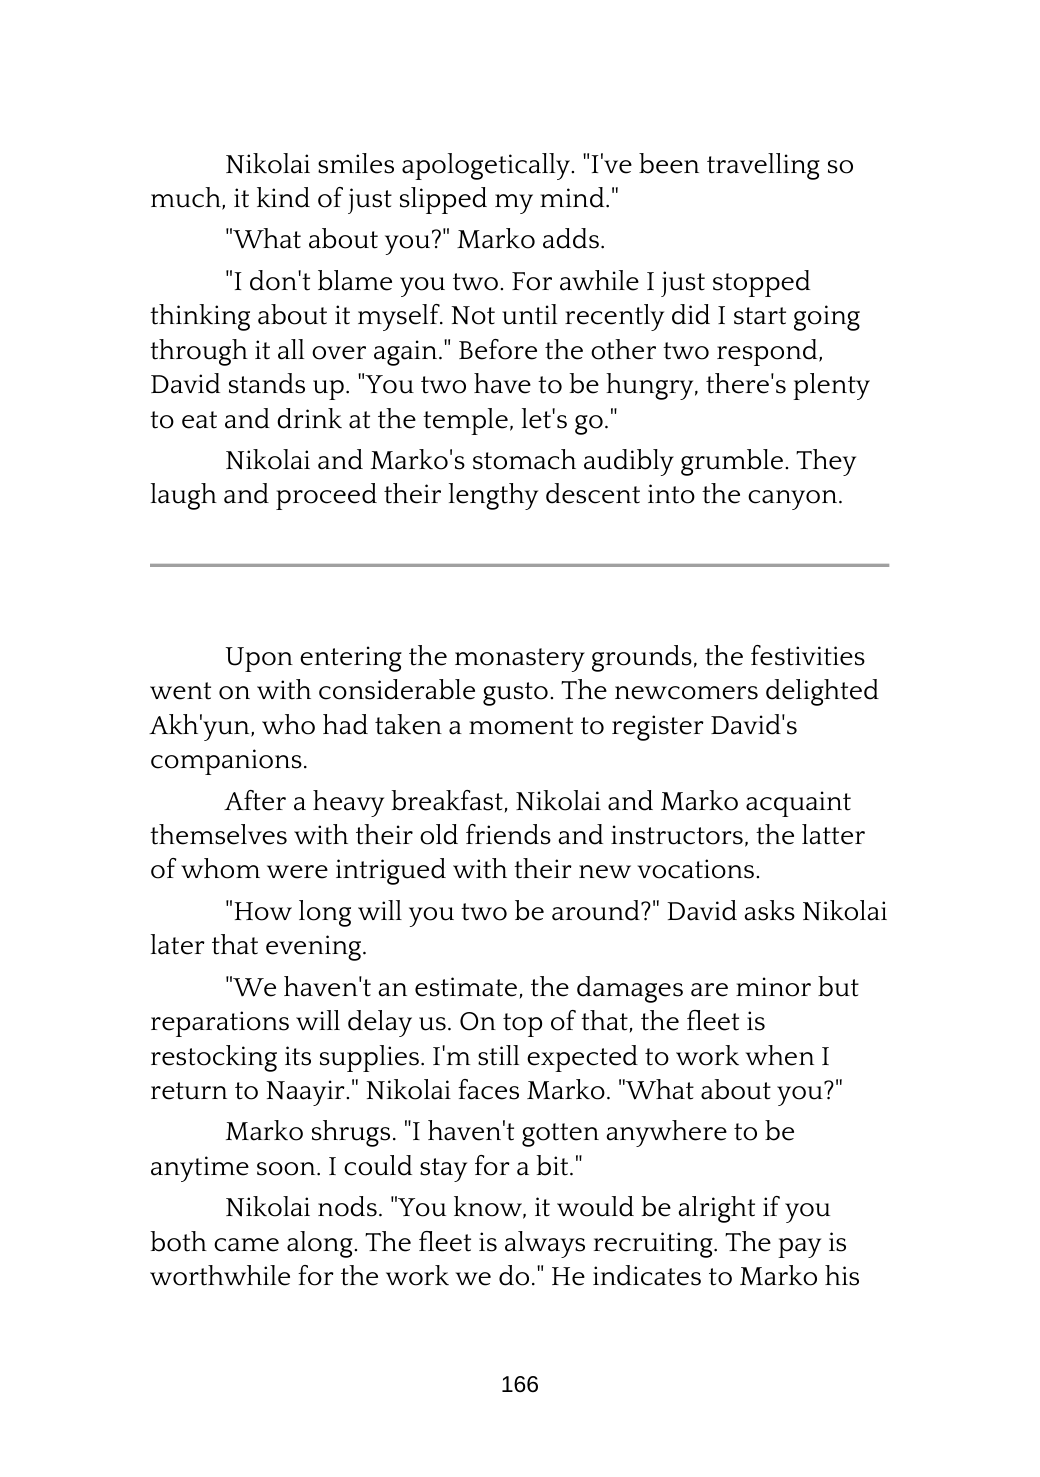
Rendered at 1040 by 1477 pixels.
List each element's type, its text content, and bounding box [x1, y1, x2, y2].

text "What about you?" Marko adds. [150, 226, 889, 256]
text Nikolai smiles apologetically. "I've been travelling so much, it kind of just slipped my mind." [150, 150, 889, 214]
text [150, 1194, 889, 1293]
text "We haven't an estimate, the damages are minor but reparations will delay us. On top of that, the fleet is restocking its supplies. I'm still expected to work when I return to Naayir." Nikolai faces Marko. "What about you?" [150, 973, 889, 1106]
text Nikolai and Marko's stomach audibly grumble. They laugh and proceed their lengthy descent into the canyon. [150, 446, 889, 511]
text "I don't blame you two. For awhile I just stopped thinking about it myself. Not until recently did I start going through it all over again." Before the other two respond, David stands up. "You two have to be hungry, there's plenty to eat and drink at the temple, let's go." [150, 267, 889, 435]
text "How long will you two be around?" David asks Nikolai later that evening. [150, 897, 889, 962]
text Marko shrugs. "I haven't gotten anywhere to be anytime soon. I could stay for a bit." [150, 1118, 889, 1182]
text Upon entering the monastery grounds, the festivities went on with considerable gusto. The newcomers delighted Akh'yun, who had taken a moment to register David's companions. [150, 642, 889, 776]
text After a heavy breakfast, Nikolai and Marko acquaint themselves with their old friends and instructors, the latter of whom were intrigued with their new vocations. [150, 787, 889, 886]
